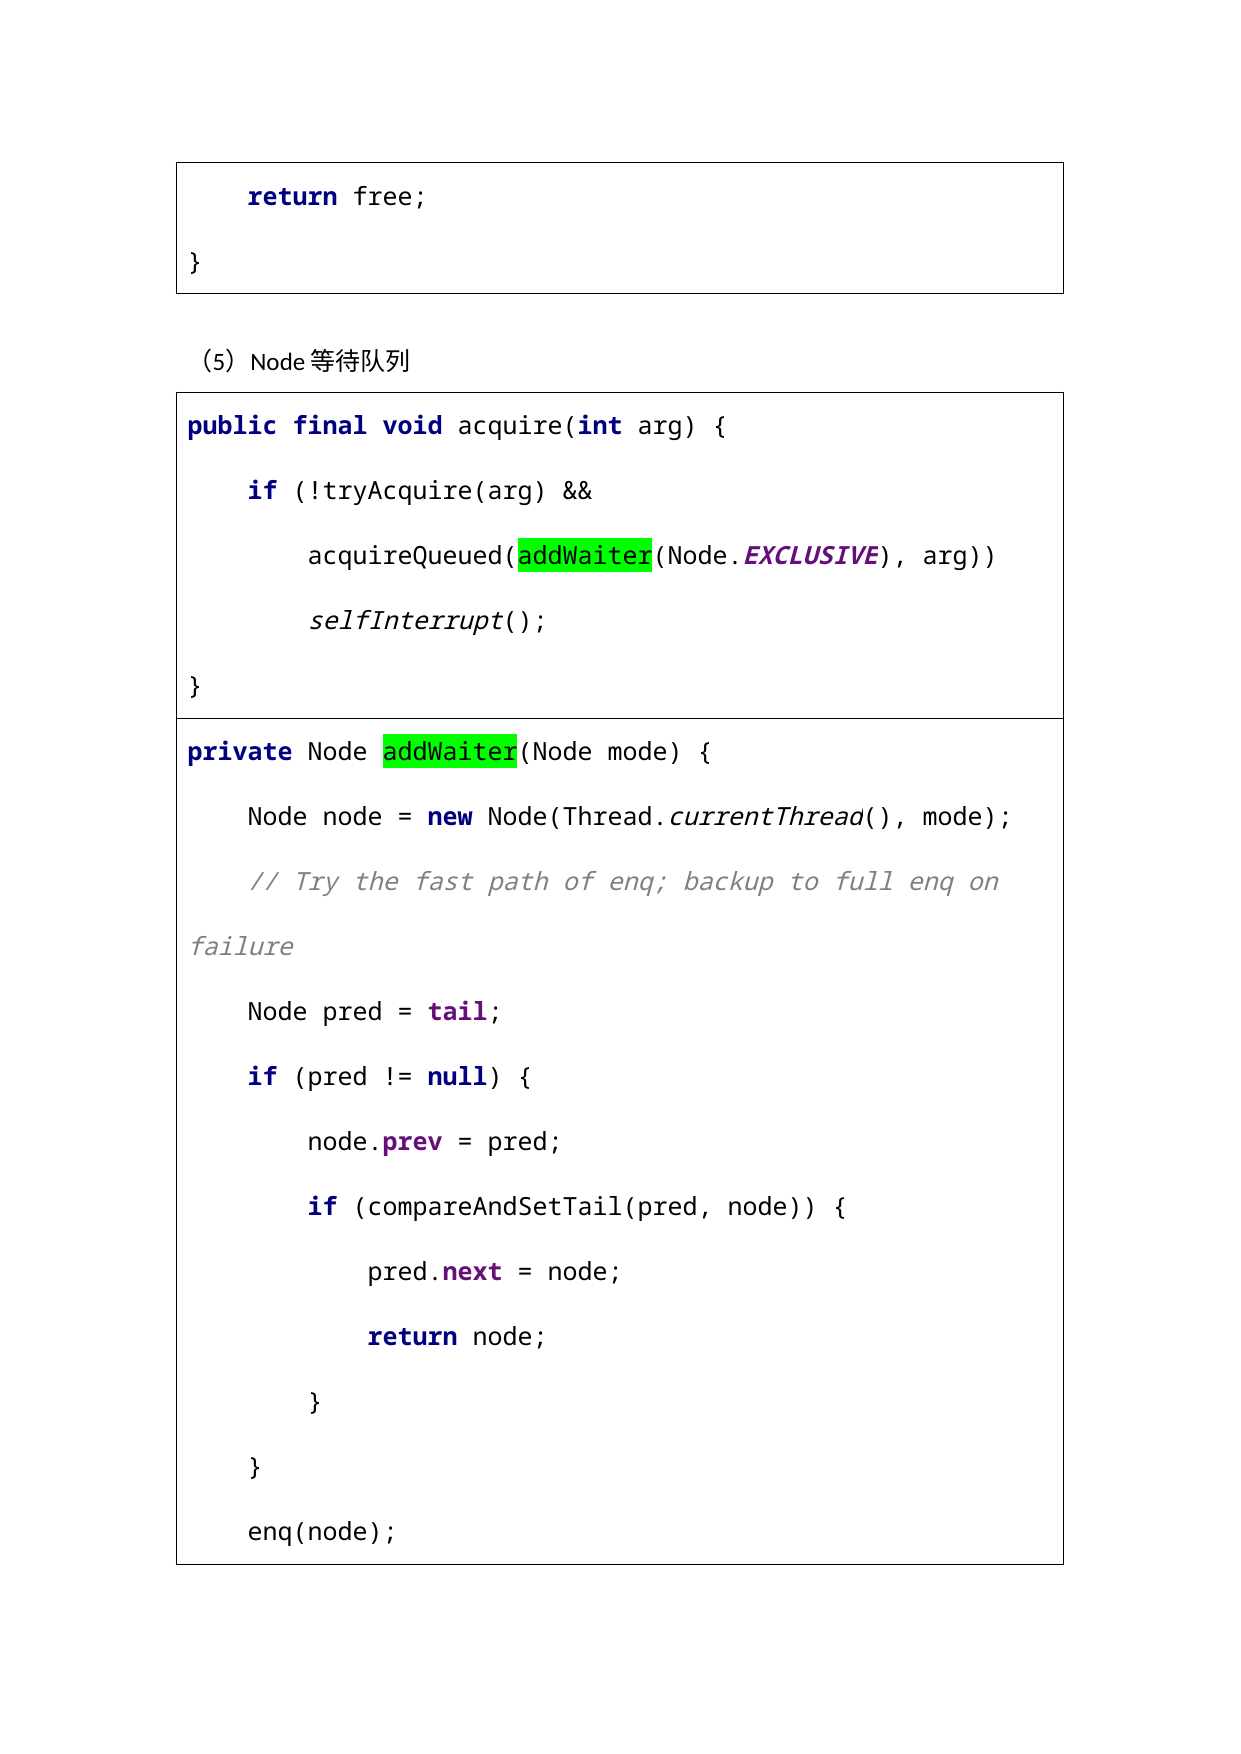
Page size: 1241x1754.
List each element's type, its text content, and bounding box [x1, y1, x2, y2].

text （5）Node等待队列 [187, 327, 1053, 392]
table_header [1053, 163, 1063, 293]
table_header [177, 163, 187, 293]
